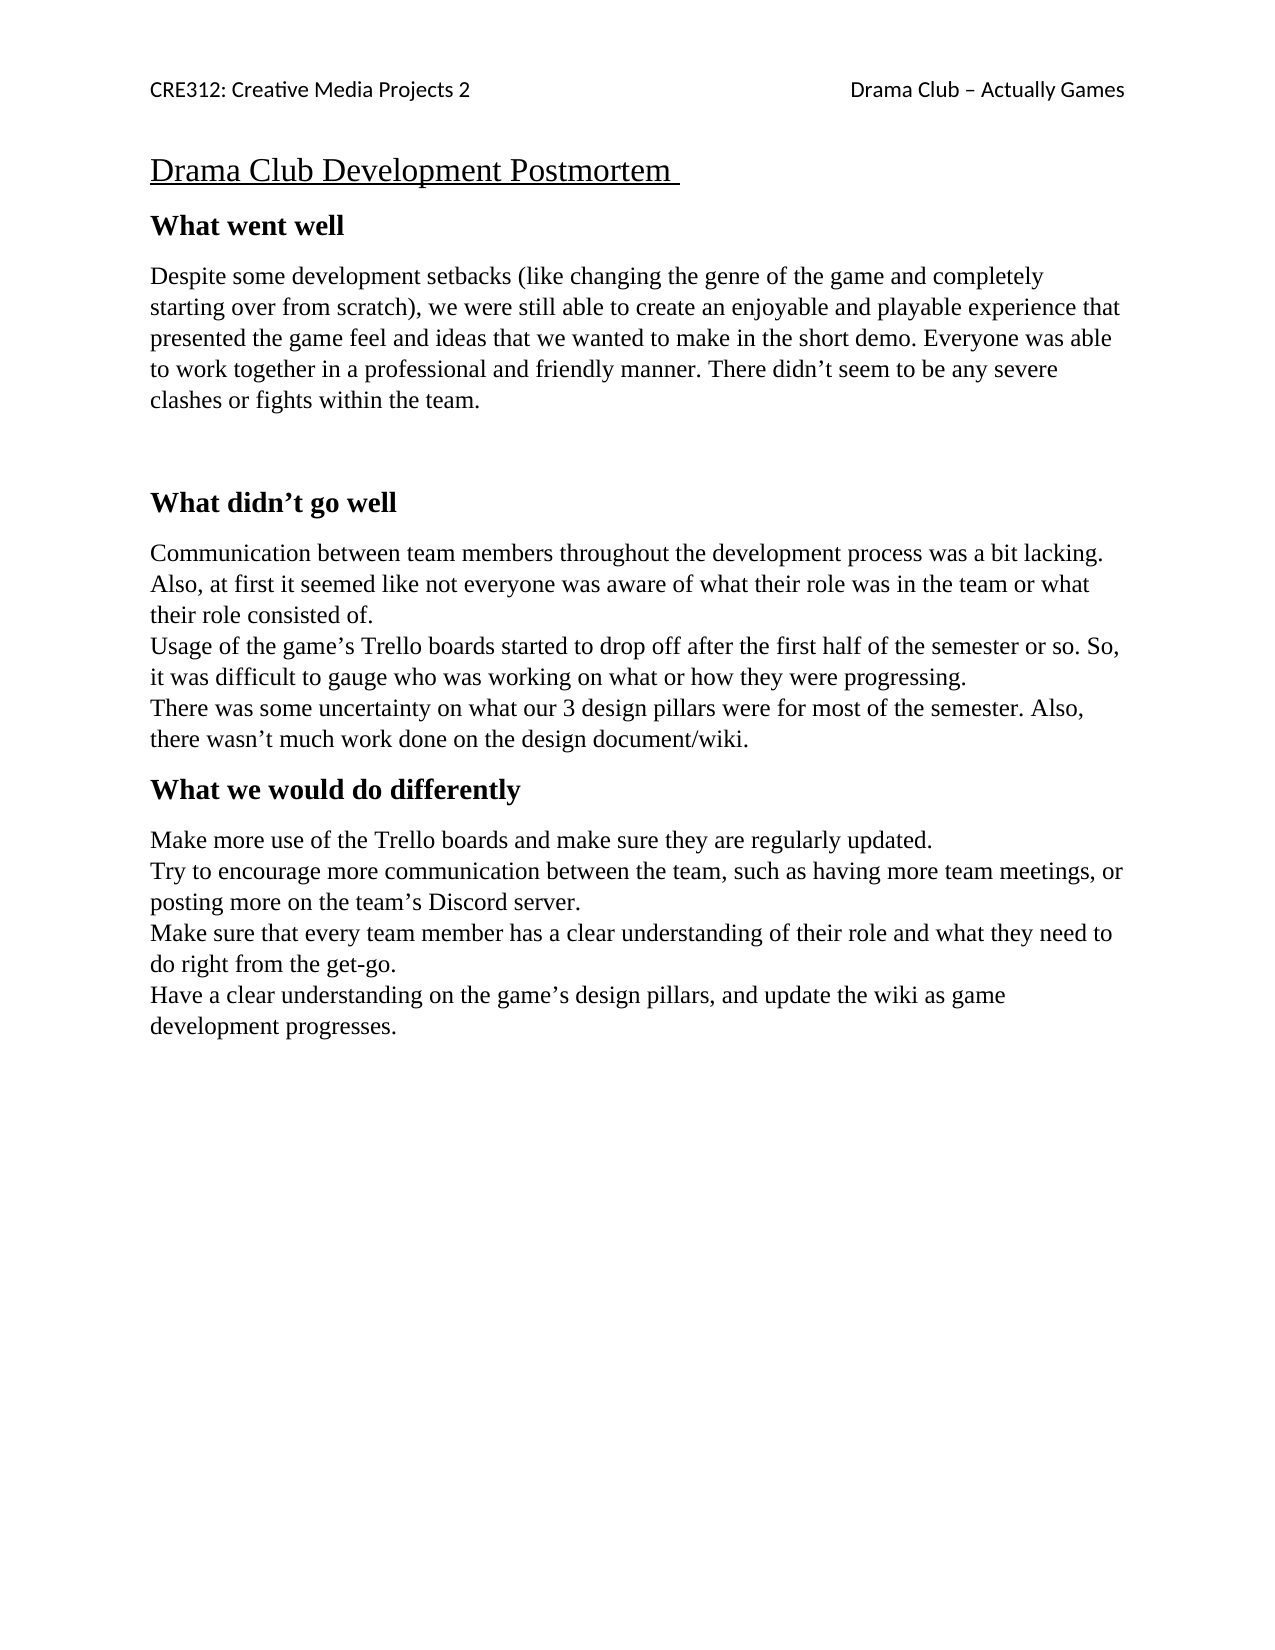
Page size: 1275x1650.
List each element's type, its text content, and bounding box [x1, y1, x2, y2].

text Drama Club Development Postmortem [150, 150, 1125, 188]
text Communication between team members throughout the development process was a bit lacking. Also, at first it seemed like not everyone was aware of what their role was in the team or what their role consisted of. Usage of the game’s Trello boards started to drop off after the first half of the semester or so. So, it was difficult to gauge who was working on what or how they were progressing. There was some uncertainty on what our 3 design pillars were for most of the semester. Also, there wasn’t much work done on the design document/wiki. [150, 538, 1125, 753]
text What went well [150, 208, 1125, 242]
text What we would do differently [150, 772, 1125, 806]
text Despite some development setbacks (like changing the genre of the game and completely starting over from scratch), we were still able to create an enjoyable and playable experience that presented the game feel and ideas that we wanted to make in the short demo. Everyone was able to work together in a professional and friendly manner. There didn’t seem to be any severe clashes or fights within the team. [150, 261, 1125, 414]
text Make more use of the Trello boards and make sure they are regularly updated. Try to encourage more communication between the team, such as having more team meetings, or posting more on the team’s Discord server. Make sure that every team member has a clear understanding of their role and what they need to do right from the get-go. Have a clear understanding on the game’s design pillars, and update the wiki as game development progresses. [150, 825, 1125, 1101]
text What didn’t go well [150, 486, 1125, 519]
